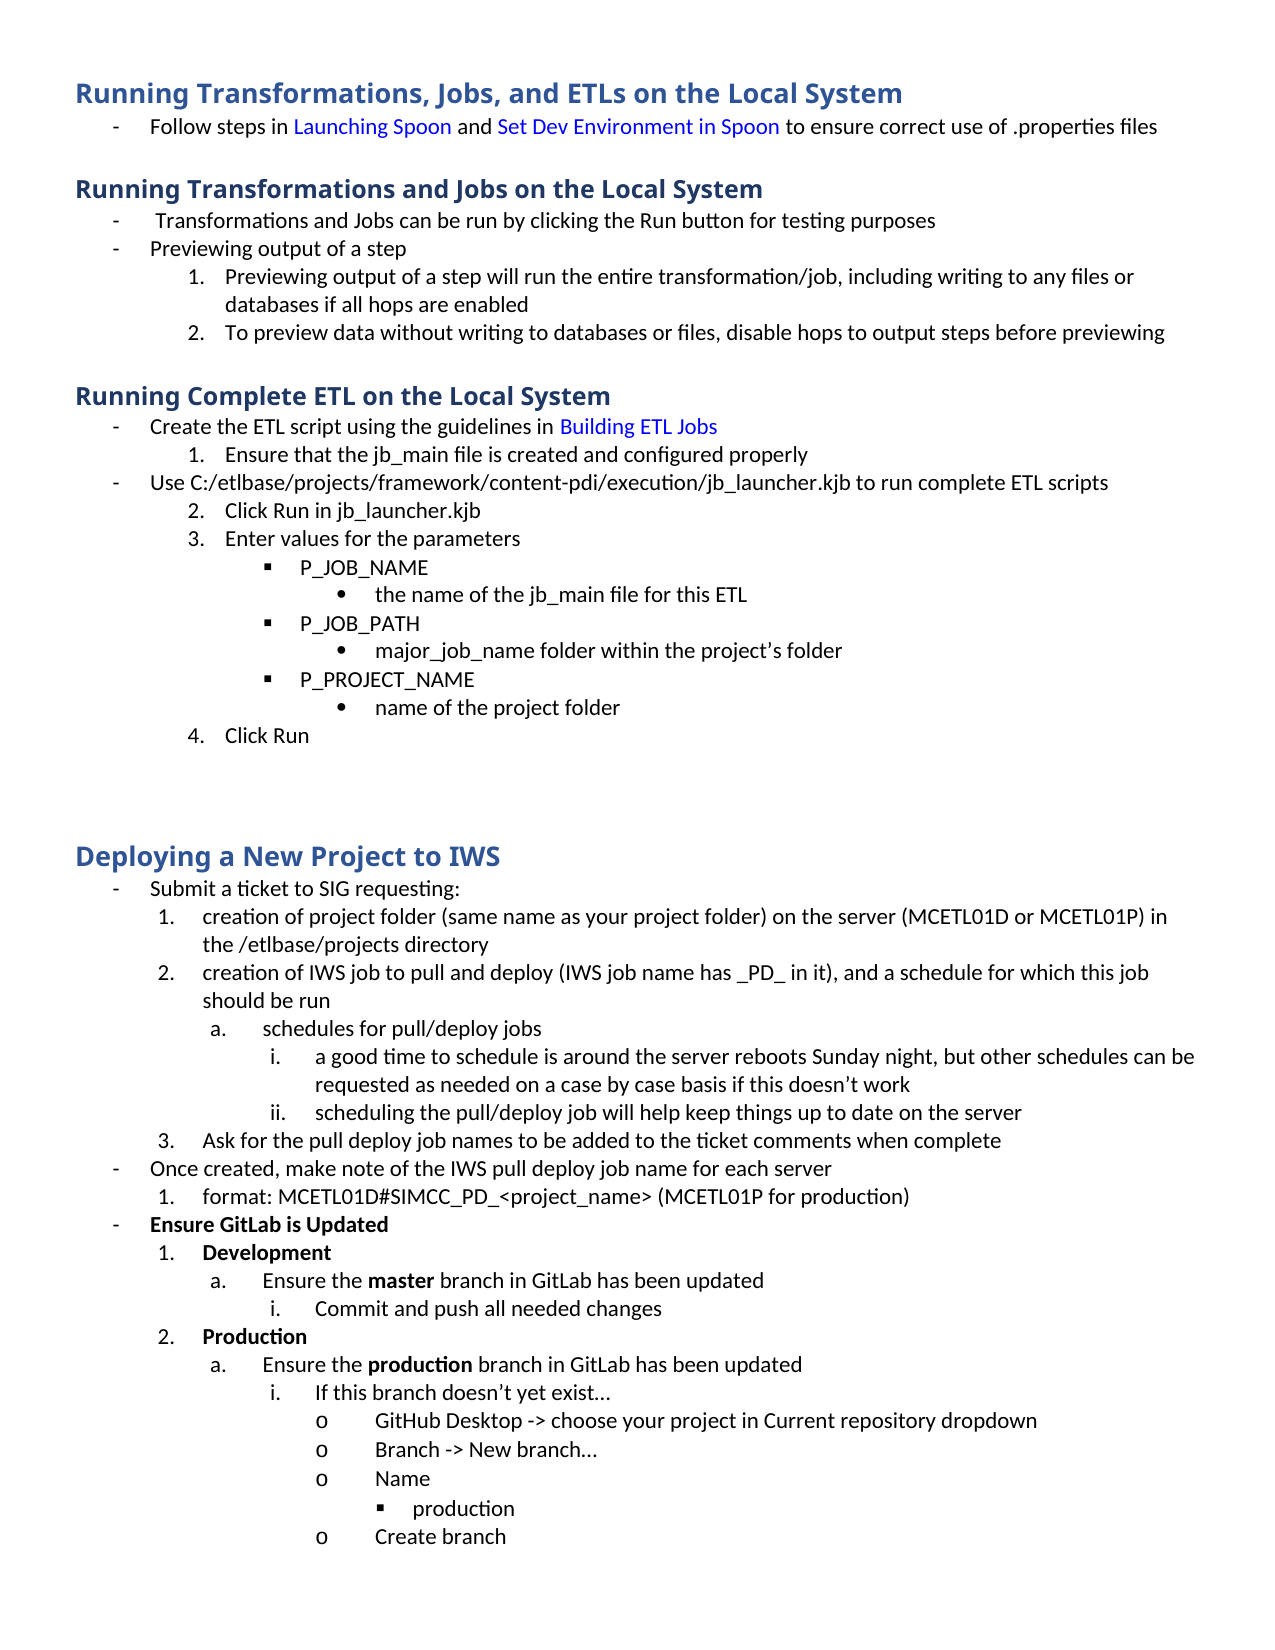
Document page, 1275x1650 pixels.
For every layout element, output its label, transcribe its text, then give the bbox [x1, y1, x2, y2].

subtitle Deploying a New Project to IWS [75, 837, 1200, 874]
subtitle Running Transformations, Jobs, and ETLs on the Local System [75, 75, 1200, 112]
list Click Run in jb_launcher.kjb [187, 497, 1200, 524]
list P_PROJECT_NAME [262, 665, 1200, 693]
list Follow steps in Launching Spoon and Set Dev Environment in Spoon to ensure correct use of .properties files [112, 112, 1200, 140]
list Ensure that the jb_main file is created and configured properly [187, 441, 1200, 468]
list If this branch doesn’t yet exist… [270, 1378, 1200, 1406]
list Production [157, 1322, 1200, 1350]
list Previewing output of a step [112, 234, 1200, 262]
list the name of the jb_main file for this ETL [337, 581, 1200, 609]
list Branch -> New branch… [315, 1435, 1200, 1464]
list a good time to schedule is around the server reboots Sunday night, but other schedules can be requested as needed on a case by case basis if this doesn’t work [270, 1042, 1200, 1098]
list Create branch [315, 1522, 1200, 1551]
list Previewing output of a step will run the entire transformation/job, including writing to any files or databases if all hops are enabled [187, 262, 1200, 318]
list GitHub Desktop -> choose your project in Current repository dropdown [315, 1406, 1200, 1435]
list To preview data without writing to databases or files, disable hops to output steps before previewing [187, 318, 1200, 346]
list Once created, make note of the IWS pull deploy job name for each server [112, 1154, 1200, 1182]
list schedules for pull/deploy jobs [210, 1014, 1200, 1042]
list Submit a ticket to SIG requesting: [112, 874, 1200, 902]
list creation of project folder (same name as your project folder) on the server (MCETL01D or MCETL01P) in the /etlbase/projects directory [157, 902, 1200, 958]
list Click Run [187, 721, 1200, 749]
list Enter values for the parameters [187, 524, 1200, 553]
list format: MCETL01D#SIMCC_PD_<project_name> (MCETL01P for production) [157, 1182, 1200, 1210]
list Ensure the production branch in GitLab has been updated [210, 1350, 1200, 1378]
list Transformations and Jobs can be run by clicking the Run button for testing purposes [112, 206, 1200, 234]
list P_JOB_PATH [262, 609, 1200, 637]
list major_job_name folder within the project’s folder [337, 637, 1200, 665]
list Ask for the pull deploy job names to be added to the ticket comments when complete [157, 1126, 1200, 1154]
list scheduling the pull/deploy job will help keep things up to date on the server [270, 1098, 1200, 1126]
list Development [157, 1238, 1200, 1266]
subtitle Running Complete ETL on the Local System [75, 378, 1200, 412]
list Use C:/etlbase/projects/framework/content-pdi/execution/jb_launcher.kjb to run complete ETL scripts [112, 468, 1200, 497]
list name of the project folder [337, 693, 1200, 721]
list Ensure GitLab is Updated [112, 1210, 1200, 1238]
list Ensure the master branch in GitLab has been updated [210, 1266, 1200, 1294]
list Commit and push all needed changes [270, 1294, 1200, 1322]
list P_JOB_NAME [262, 553, 1200, 581]
list Create the ETL script using the guidelines in Building ETL Jobs [112, 412, 1200, 441]
list production [375, 1494, 1200, 1522]
subtitle Running Transformations and Jobs on the Local System [75, 172, 1200, 206]
list Name [315, 1464, 1200, 1494]
list creation of IWS job to pull and deploy (IWS job name has _PD_ in it), and a schedule for which this job should be run [157, 958, 1200, 1014]
